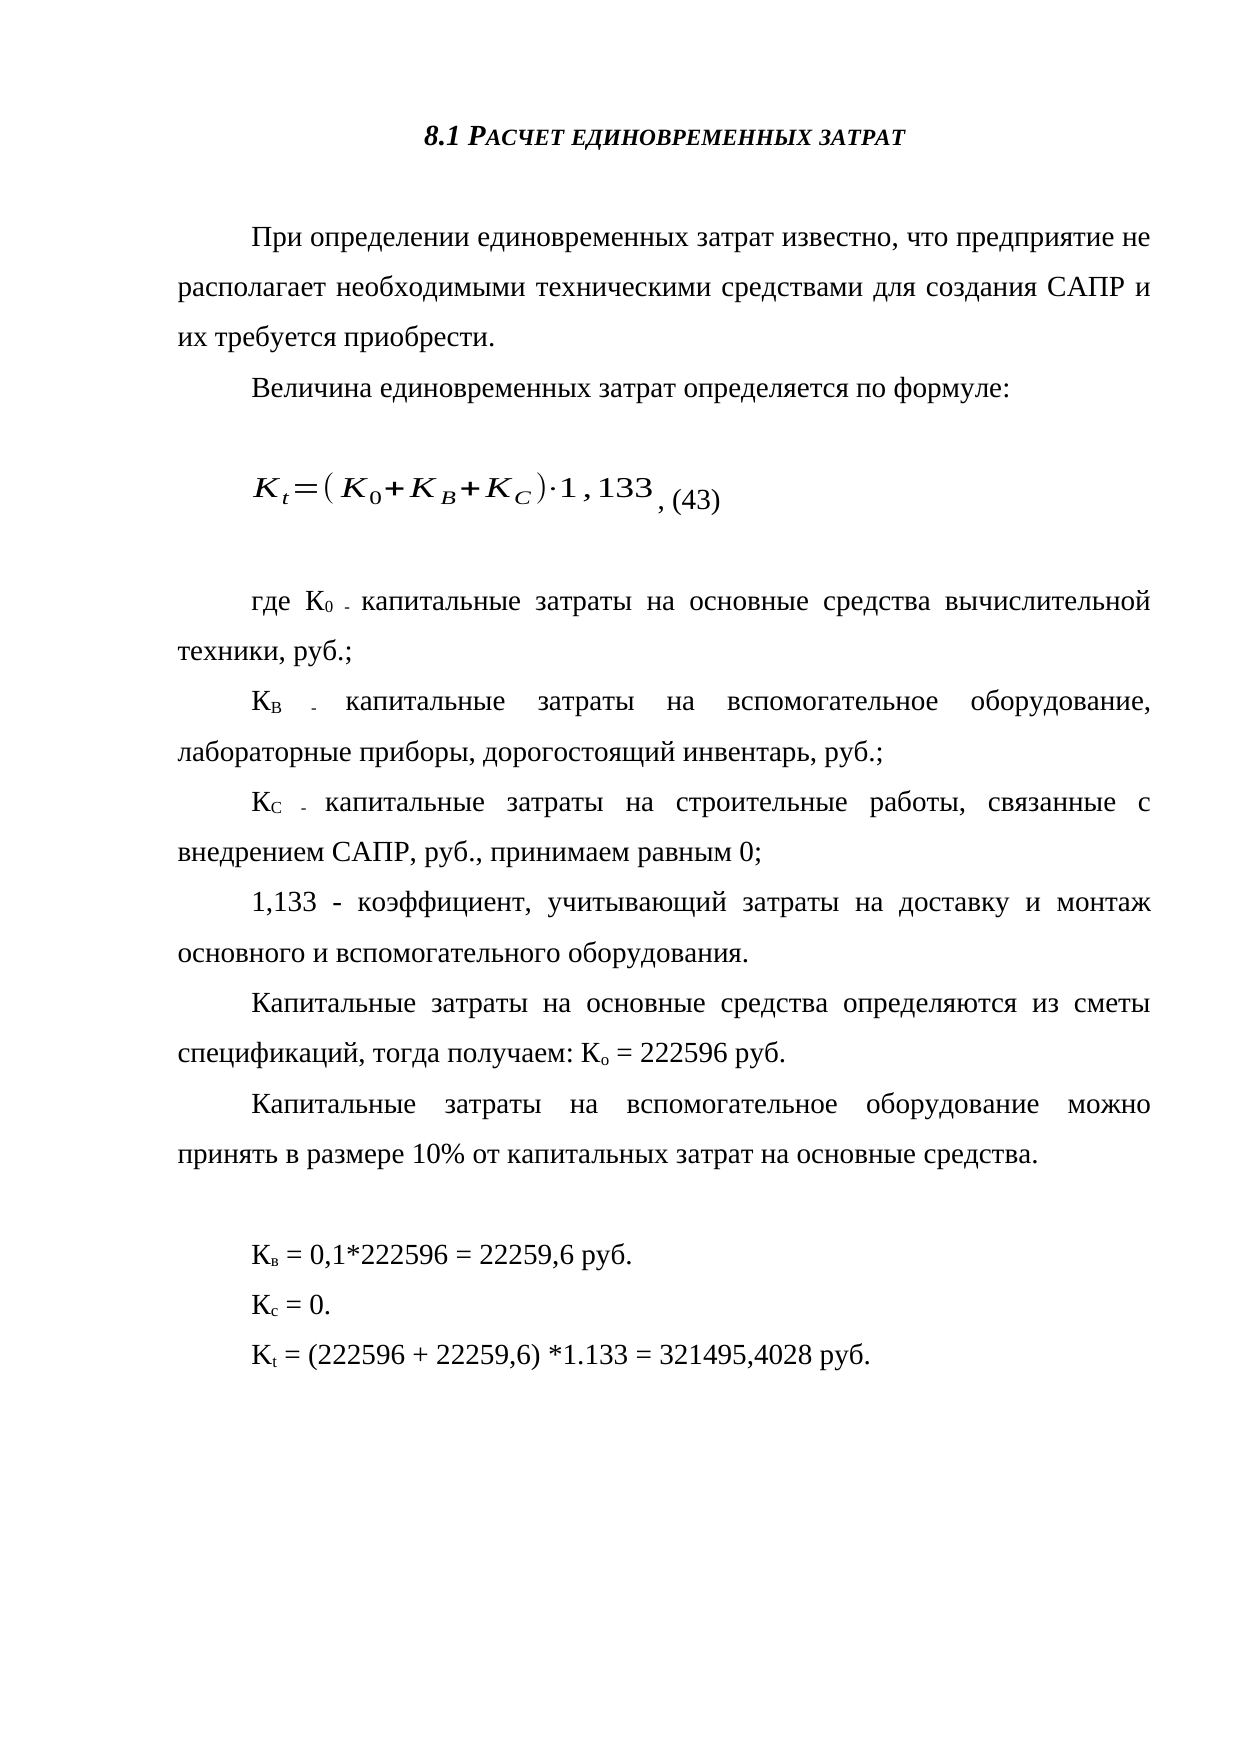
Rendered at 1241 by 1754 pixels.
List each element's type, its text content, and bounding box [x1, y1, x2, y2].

text При определении единовременных затрат известно, что предприятие не располагает необходимыми техническими средствами для создания САПР и их требуется приобрести. [177, 219, 1152, 353]
text КВ - капитальные затраты на вспомогательное оборудование, лабораторные приборы, дорогостоящий инвентарь, руб.; [177, 683, 1152, 767]
text , (43) [177, 470, 1152, 516]
text Капитальные затраты на основные средства определяются из сметы спецификаций, тогда получаем: Ко = 222596 руб. [177, 985, 1152, 1069]
text Kt = (222596 + 22259,6) *1.133 = 321495,4028 руб. [177, 1337, 1152, 1371]
text Величина единовременных затрат определяется по формуле: [177, 370, 1152, 403]
text 1,133 - коэффициент, учитывающий затраты на доставку и монтаж основного и вспомогательного оборудования. [177, 884, 1152, 968]
text где К0 - капитальные затраты на основные средства вычислительной техники, руб.; [177, 583, 1152, 667]
text Капитальные затраты на вспомогательное оборудование можно принять в размере 10% от капитальных затрат на основные средства. [177, 1086, 1152, 1170]
text КС - капитальные затраты на строительные работы, связанные с внедрением САПР, руб., принимаем равным 0; [177, 784, 1152, 868]
text Кв = 0,1*222596 = 22259,6 руб. [177, 1237, 1152, 1270]
subtitle 8.1 Расчет единовременных затрат [177, 118, 1152, 152]
text Кс = 0. [177, 1287, 1152, 1321]
